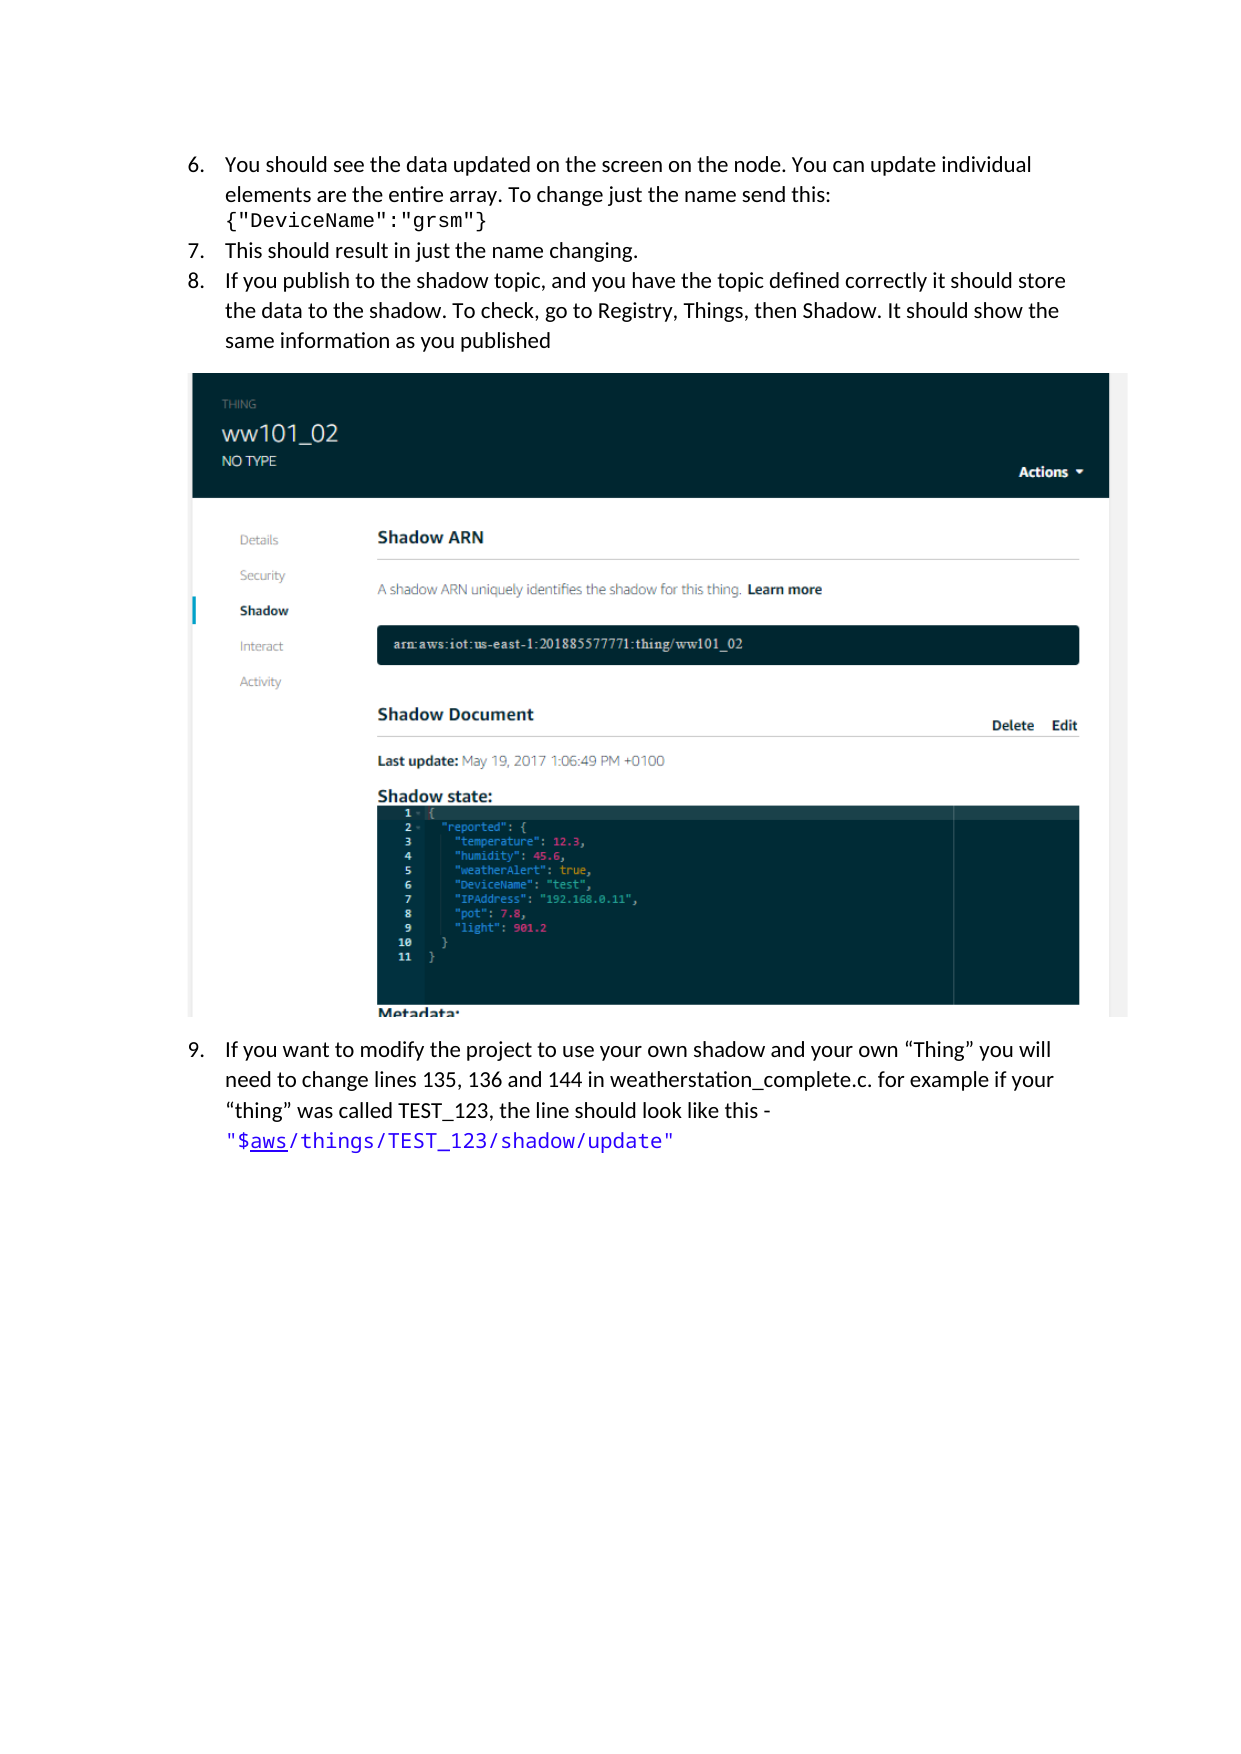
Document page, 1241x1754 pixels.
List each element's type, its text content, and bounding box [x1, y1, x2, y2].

list This should result in just the name changing. [187, 236, 1090, 264]
list If you want to modify the project to use your own shadow and your own “Thing” you will need to change lines 135, 136 and 144 in weatherstation_complete.c. for example if your “thing” was called TEST_123, the line should look like this - "$aws/things/TEST_123/shadow/update" [187, 1035, 1090, 1154]
list You should see the data updated on the screen on the node. You can update individual elements are the entire array. To change just the name send this: [187, 150, 1090, 208]
list {"DeviceName":"grsm"} [225, 210, 1090, 234]
picture [187, 373, 1128, 1017]
list If you publish to the shadow topic, and you have the topic defined correctly it should store the data to the shadow. To check, go to Registry, Things, then Shadow. It should show the same information as you published [187, 266, 1090, 354]
